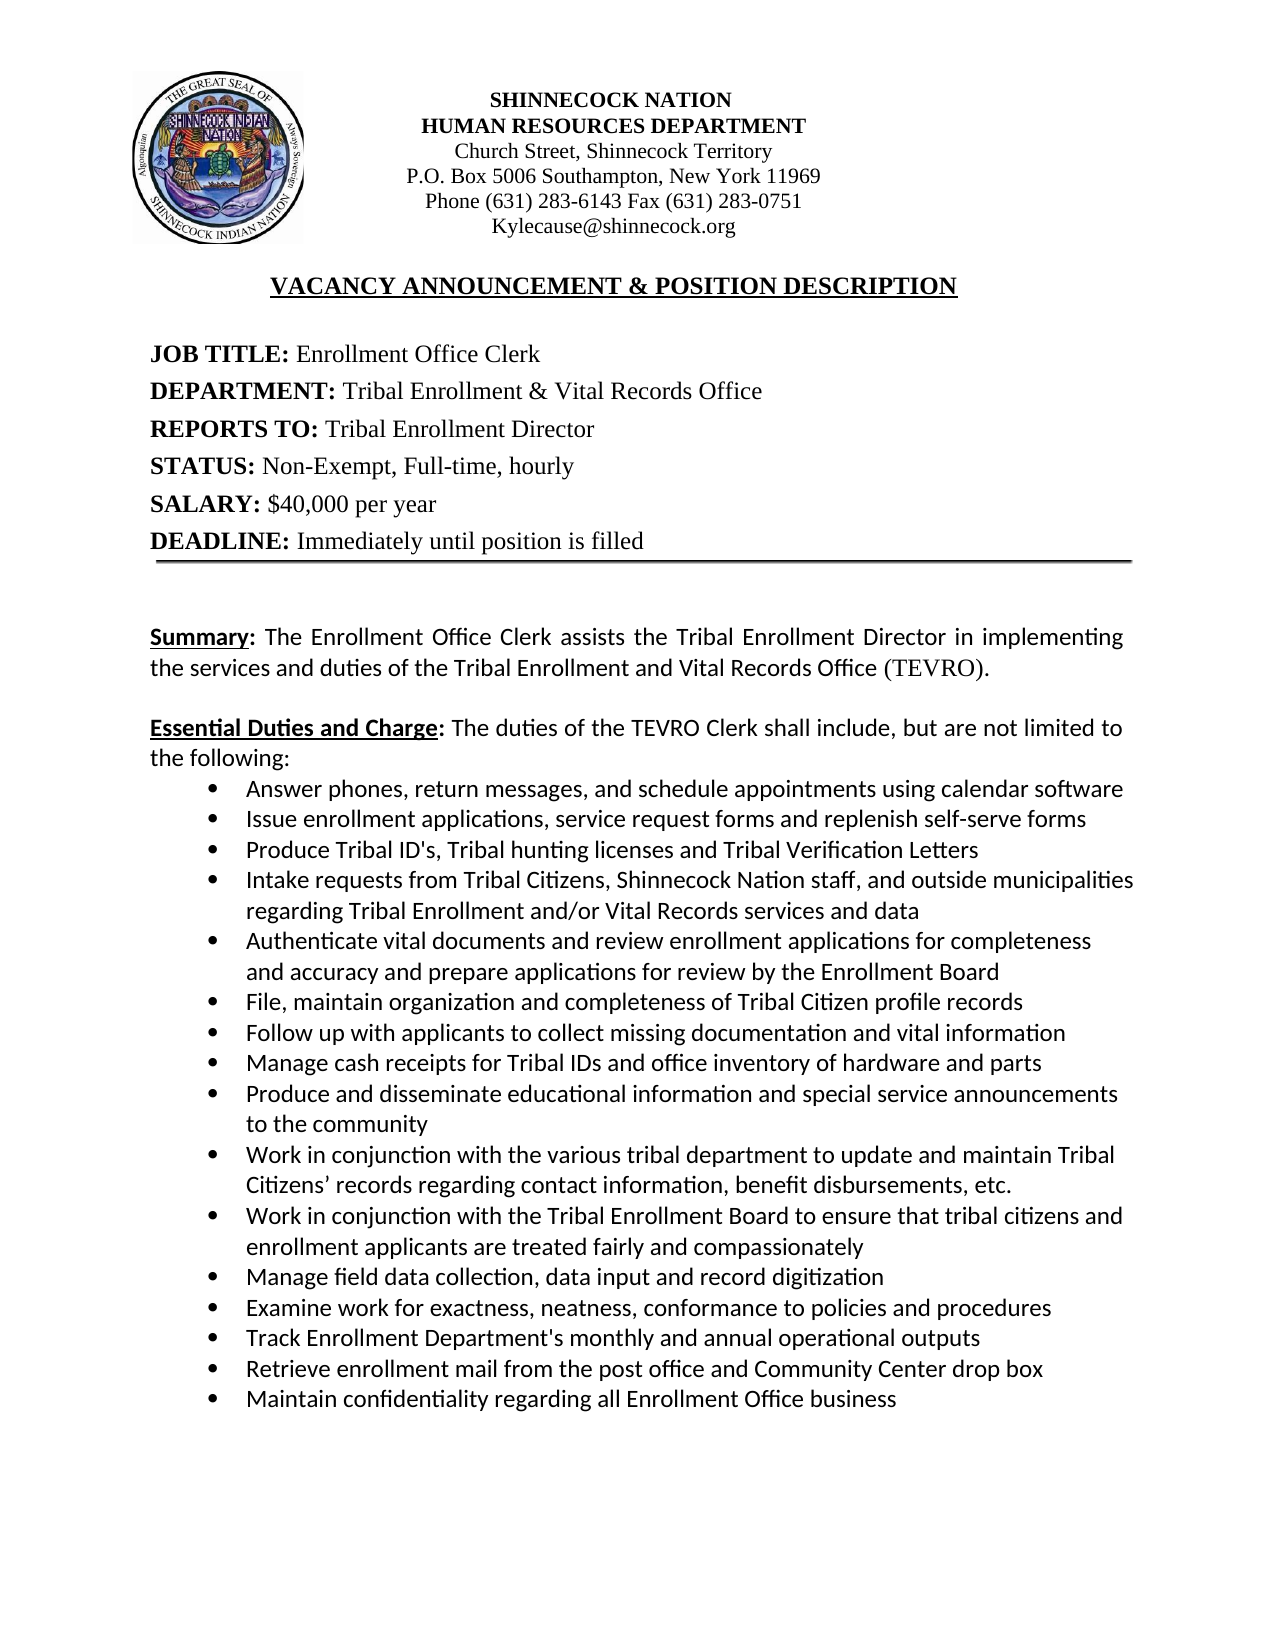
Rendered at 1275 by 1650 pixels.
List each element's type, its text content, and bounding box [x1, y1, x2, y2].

text STATUS: Non-Exempt, Full-time, hourly [150, 451, 1123, 480]
picture [131, 71, 304, 244]
text VACANCY ANNOUNCEMENT & POSITION DESCRIPTION [92, 271, 1135, 300]
text Summary: The Enrollment Office Clerk assists the Tribal Enrollment Director in implementing the services and duties of the Tribal Enrollment and Vital Records Office (TEVRO). [150, 622, 1124, 683]
text Essential Duties and Charge: The duties of the TEVRO Clerk shall include, but are not limited to the following: [150, 712, 1124, 773]
list Authenticate vital documents and review enrollment applications for completeness and accuracy and prepare applications for review by the Enrollment Board [208, 926, 1135, 987]
text DEADLINE: Immediately until position is filled [150, 526, 1123, 555]
picture [155, 560, 1136, 566]
list File, maintain organization and completeness of Tribal Citizen profile records [208, 987, 1135, 1017]
text REPORTS TO: Tribal Enrollment Director [150, 414, 1123, 443]
list Retrieve enrollment mail from the post office and Community Center drop box [208, 1353, 1135, 1383]
list Manage cash receipts for Tribal IDs and office inventory of hardware and parts [208, 1048, 1135, 1078]
text SALARY: $40,000 per year [150, 489, 1123, 518]
list Examine work for exactness, neatness, conformance to policies and procedures [208, 1292, 1135, 1322]
list Produce Tribal ID's, Tribal hunting licenses and Tribal Verification Letters [208, 834, 1135, 864]
list Intake requests from Tribal Citizens, Shinnecock Nation staff, and outside municipalities regarding Tribal Enrollment and/or Vital Records services and data [208, 864, 1135, 926]
list Produce and disseminate educational information and special service announcements to the community [208, 1078, 1135, 1139]
text DEPARTMENT: Tribal Enrollment & Vital Records Office [150, 376, 1123, 405]
text JOB TITLE: Enrollment Office Clerk [150, 339, 1123, 368]
list Work in conjunction with the Tribal Enrollment Board to ensure that tribal citizens and enrollment applicants are treated fairly and compassionately [208, 1200, 1135, 1261]
list Answer phones, return messages, and schedule appointments using calendar software [208, 773, 1135, 803]
list Manage field data collection, data input and record digitization [208, 1261, 1135, 1292]
list Follow up with applicants to collect missing documentation and vital information [208, 1017, 1135, 1048]
list Issue enrollment applications, service request forms and replenish self-serve forms [208, 803, 1135, 834]
list Maintain confidentiality regarding all Enrollment Office business [208, 1383, 1135, 1414]
list Work in conjunction with the various tribal department to update and maintain Tribal Citizens’ records regarding contact information, benefit disbursements, etc. [208, 1139, 1135, 1200]
list Track Enrollment Department's monthly and annual operational outputs [208, 1322, 1135, 1353]
